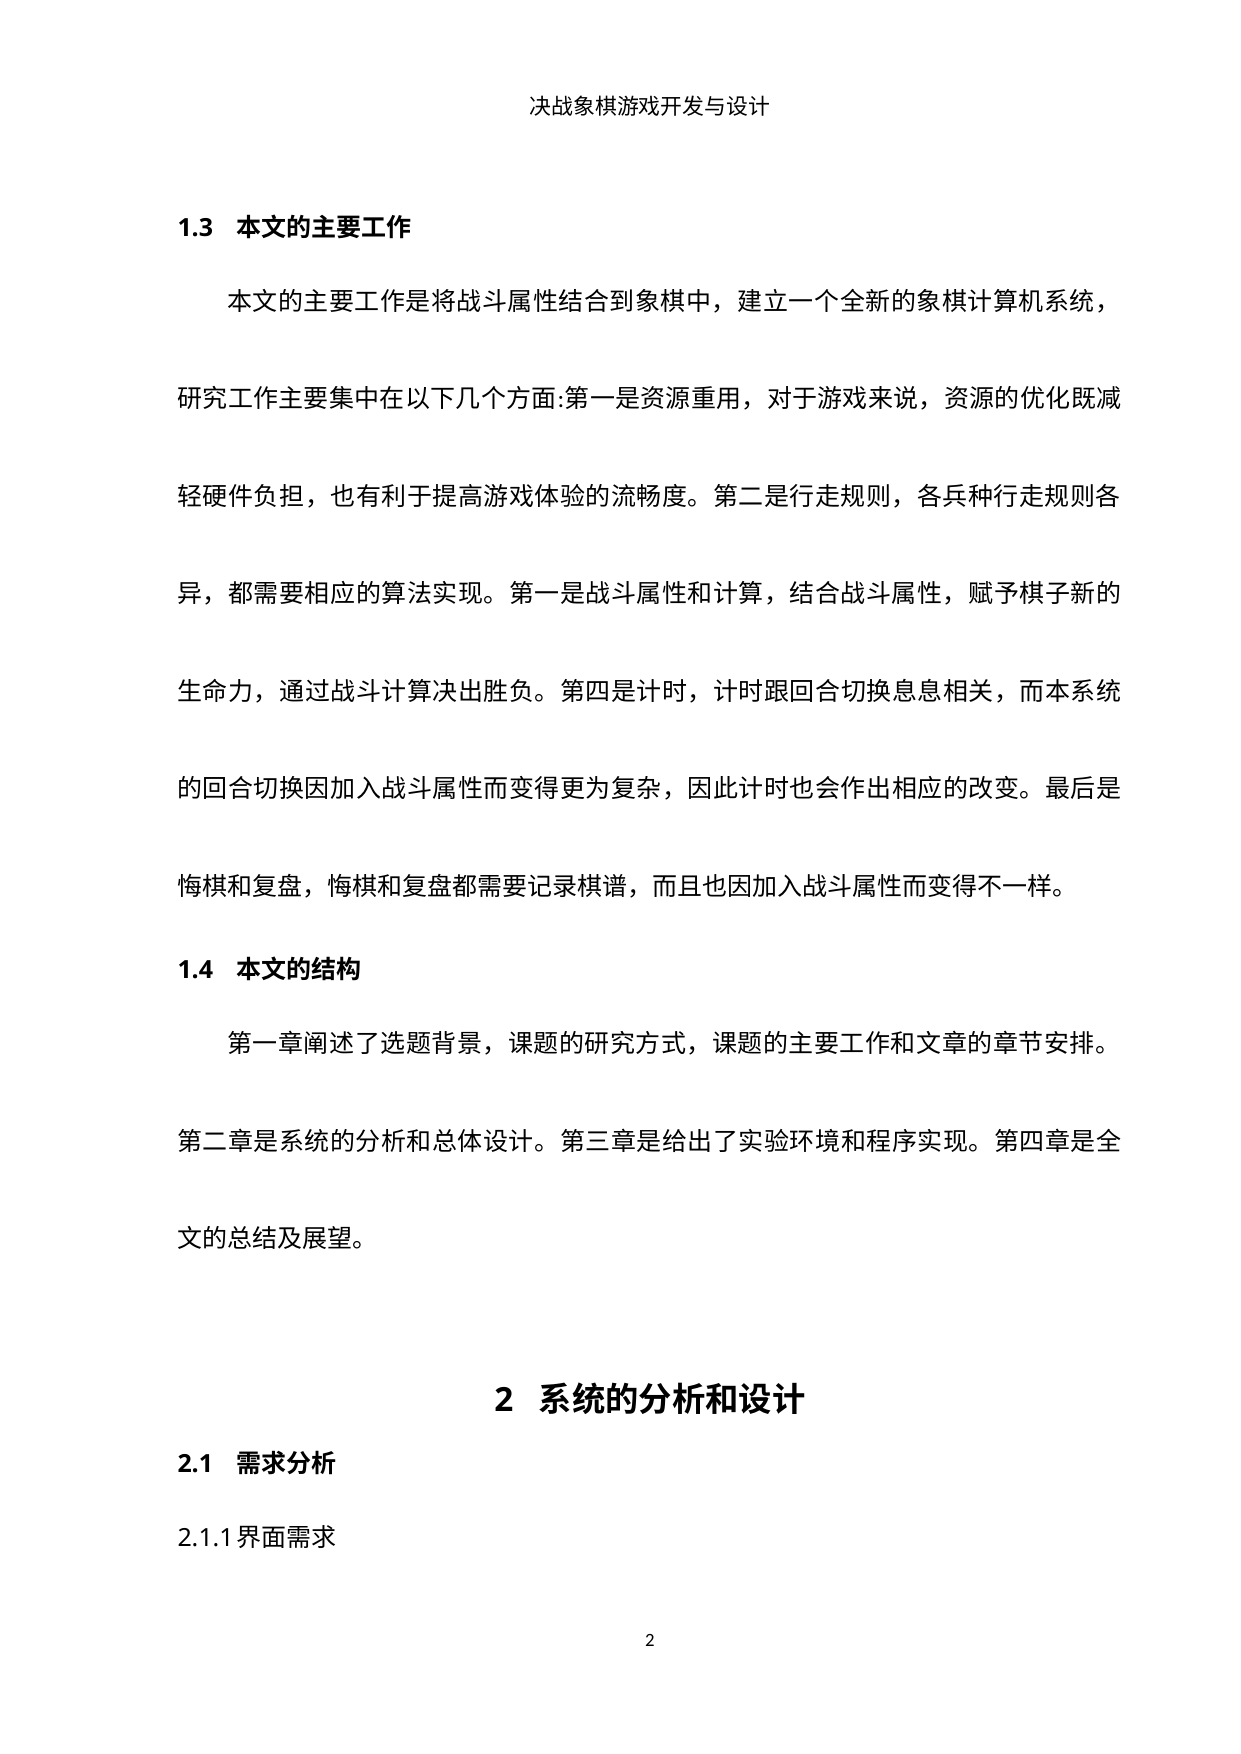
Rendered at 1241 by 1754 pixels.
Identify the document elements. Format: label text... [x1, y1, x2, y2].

text 第一章阐述了选题背景，课题的研究方式，课题的主要工作和文章的章节安排。第二章是系统的分析和总体设计。第三章是给出了实验环境和程序实现。第四章是全文的总结及展望。 [177, 1009, 1122, 1269]
list 本文的主要工作 [177, 193, 1122, 258]
text 本文的主要工作是将战斗属性结合到象棋中，建立一个全新的象棋计算机系统，研究工作主要集中在以下几个方面:第一是资源重用，对于游戏来说，资源的优化既减轻硬件负担，也有利于提高游戏体验的流畅度。第二是行走规则，各兵种行走规则各异，都需要相应的算法实现。第一是战斗属性和计算，结合战斗属性，赋予棋子新的生命力，通过战斗计算决出胜负。第四是计时，计时跟回合切换息息相关，而本系统的回合切换因加入战斗属性而变得更为复杂，因此计时也会作出相应的改变。最后是悔棋和复盘，悔棋和复盘都需要记录棋谱，而且也因加入战斗属性而变得不一样。 [177, 267, 1122, 917]
subtitle 系统的分析和设计 [177, 1364, 1122, 1429]
list 本文的结构 [177, 935, 1122, 1000]
list 需求分析 [177, 1458, 1122, 1523]
